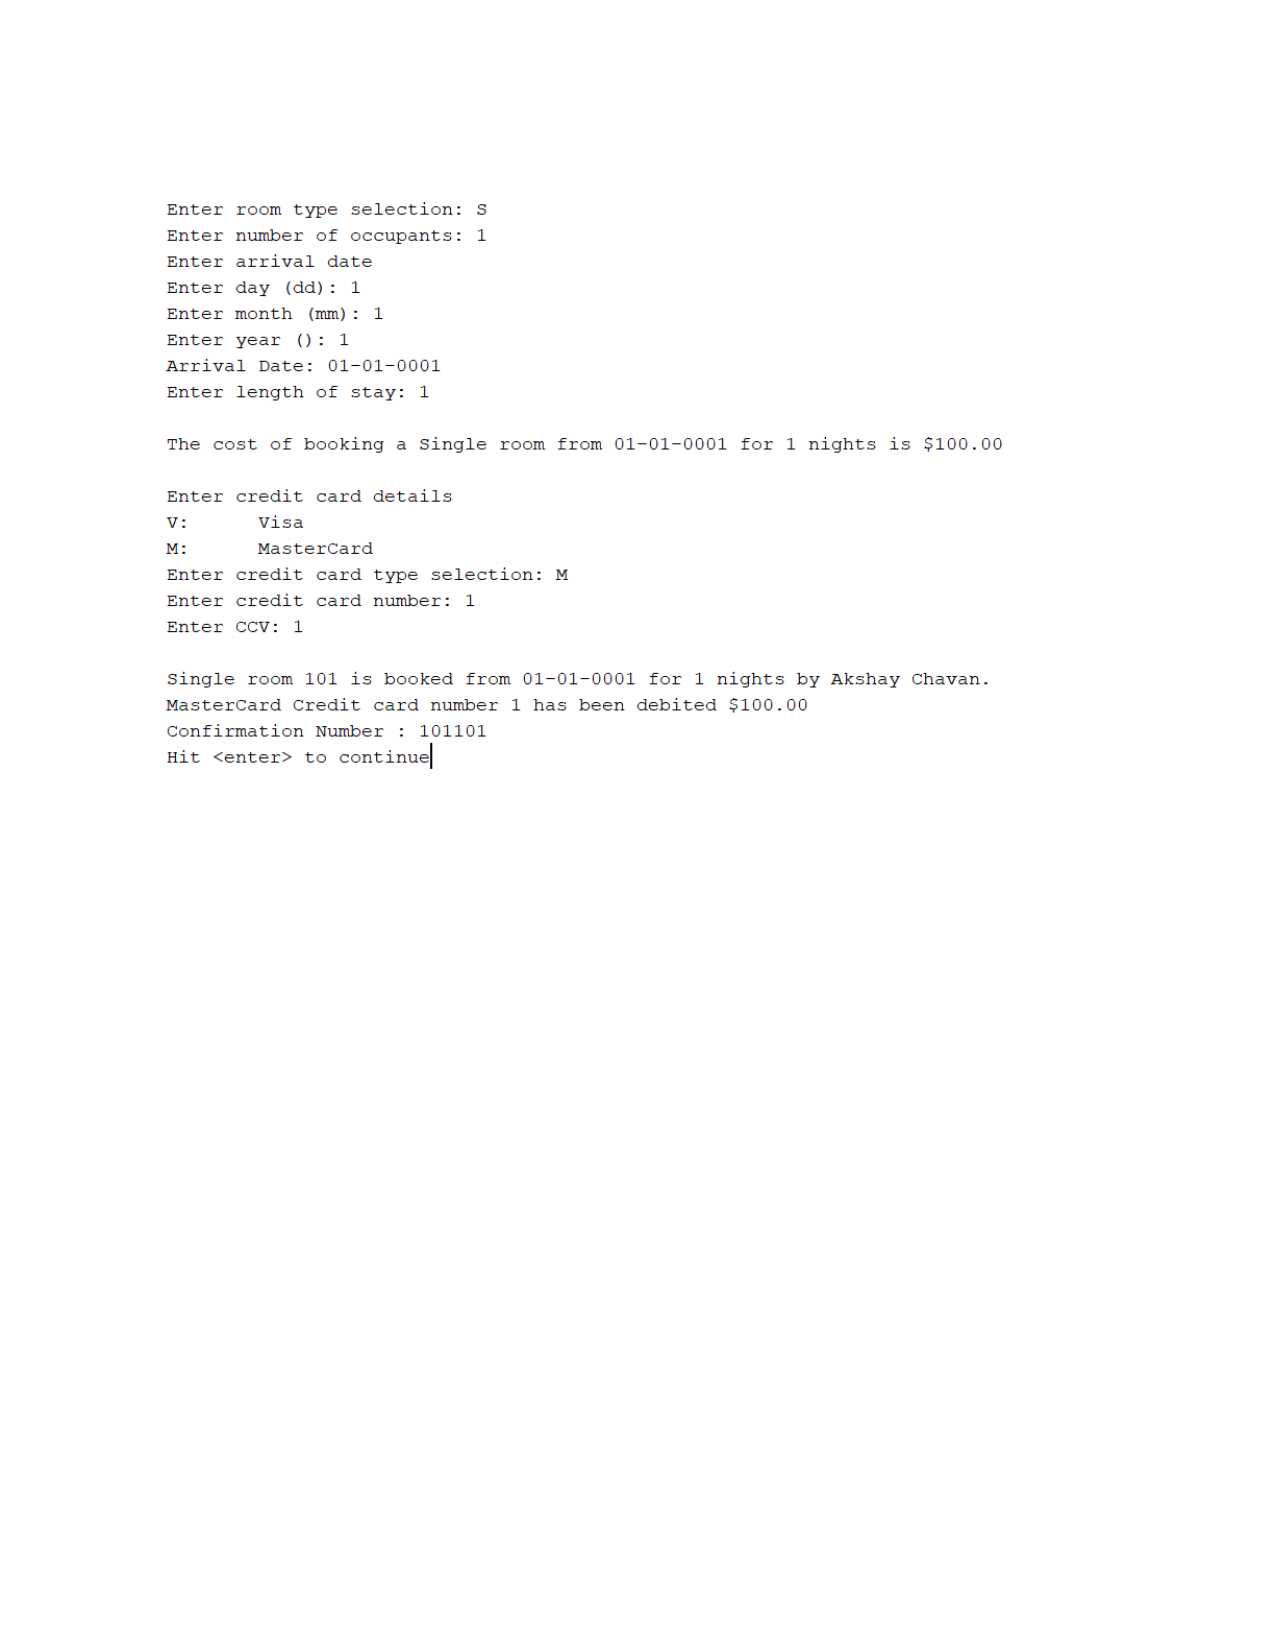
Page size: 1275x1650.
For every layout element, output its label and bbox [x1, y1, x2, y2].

picture [150, 199, 1074, 771]
